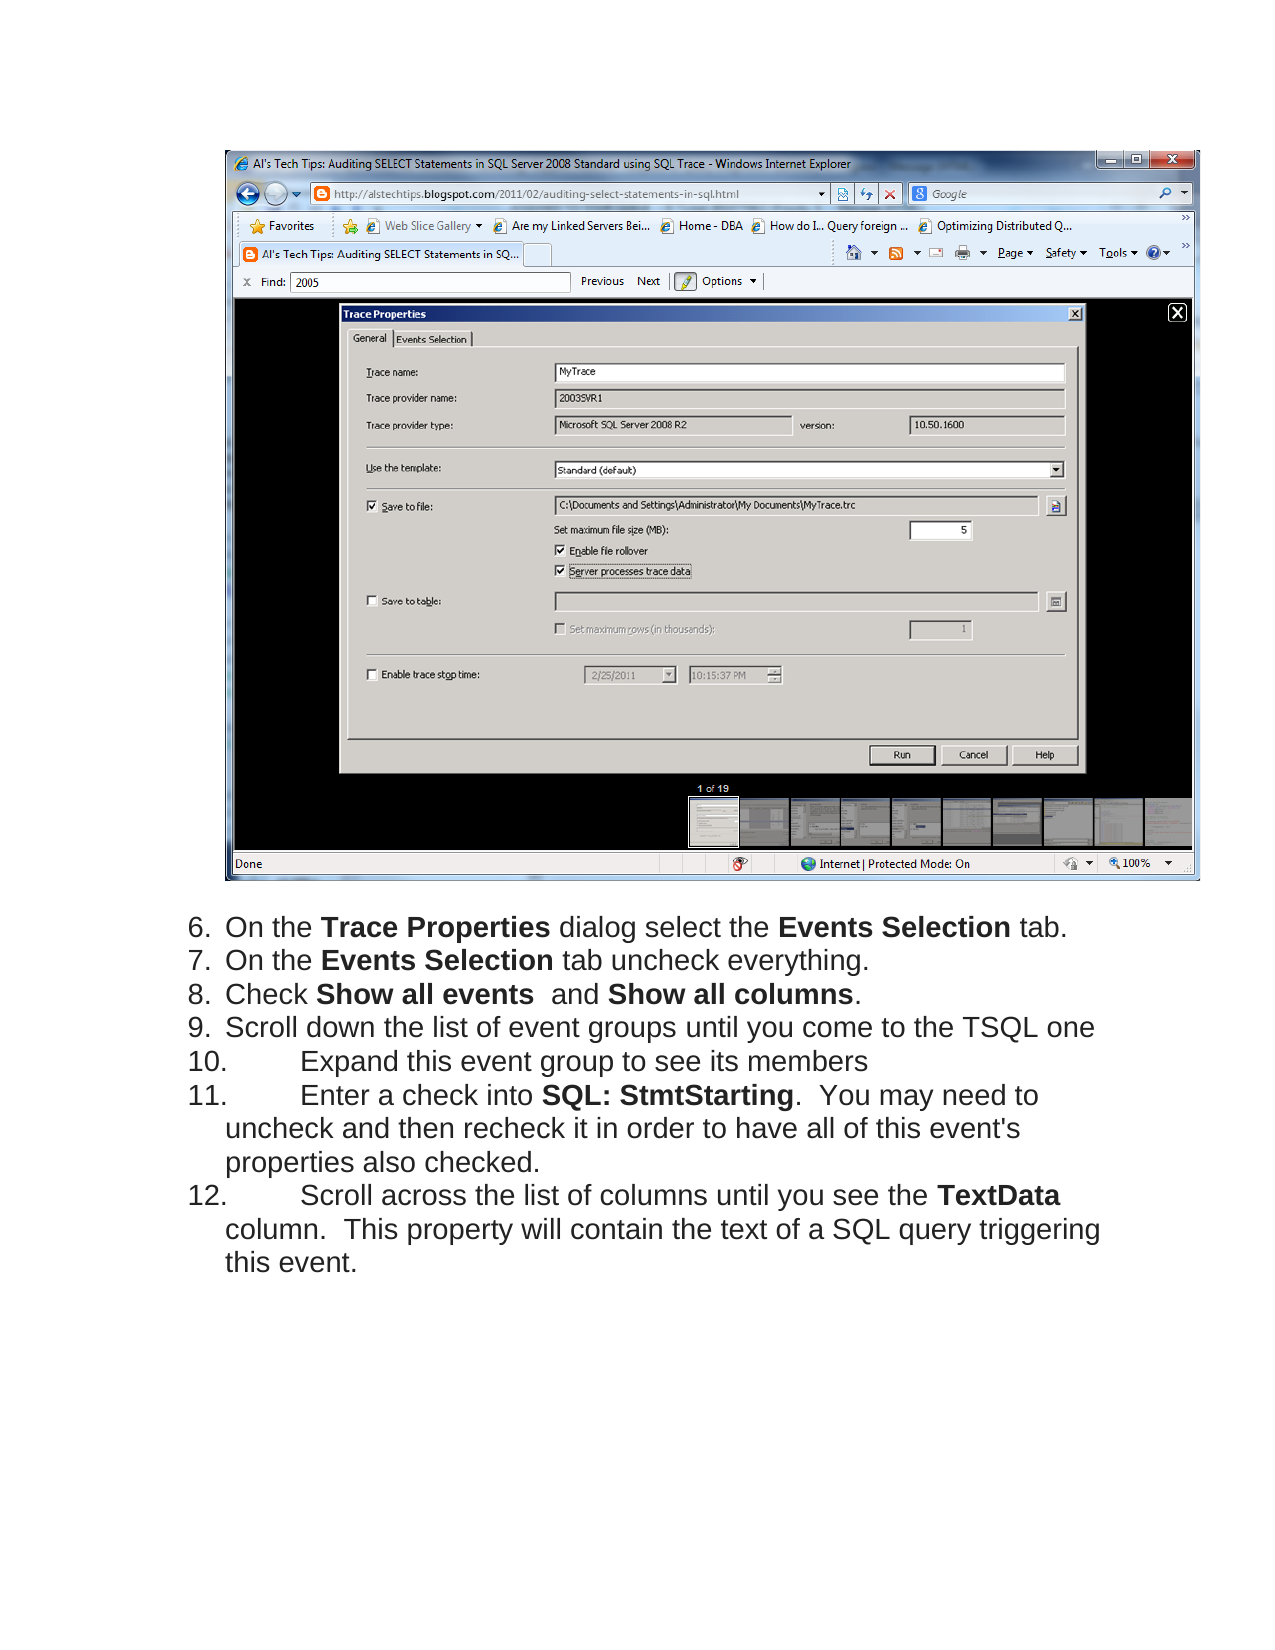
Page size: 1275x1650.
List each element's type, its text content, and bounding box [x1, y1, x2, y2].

list On the Events Selection tab uncheck everything. [187, 943, 1125, 977]
list Expand this event group to see its members [187, 1044, 1125, 1078]
picture [225, 150, 1200, 881]
list Scroll across the list of columns until you see the TextData column. This property will contain the text of a SQL query triggering this event. [187, 1178, 1125, 1279]
list Enter a check into SQL: StmtStarting. You may need to uncheck and then recheck it in order to have all of this event's properties also checked. [187, 1078, 1125, 1178]
list Check Show all events and Show all columns. [187, 977, 1125, 1011]
list On the Trace Properties dialog select the Events Selection tab. [187, 910, 1125, 943]
list Scroll down the list of event groups until you come to the TSQL one [187, 1011, 1125, 1044]
